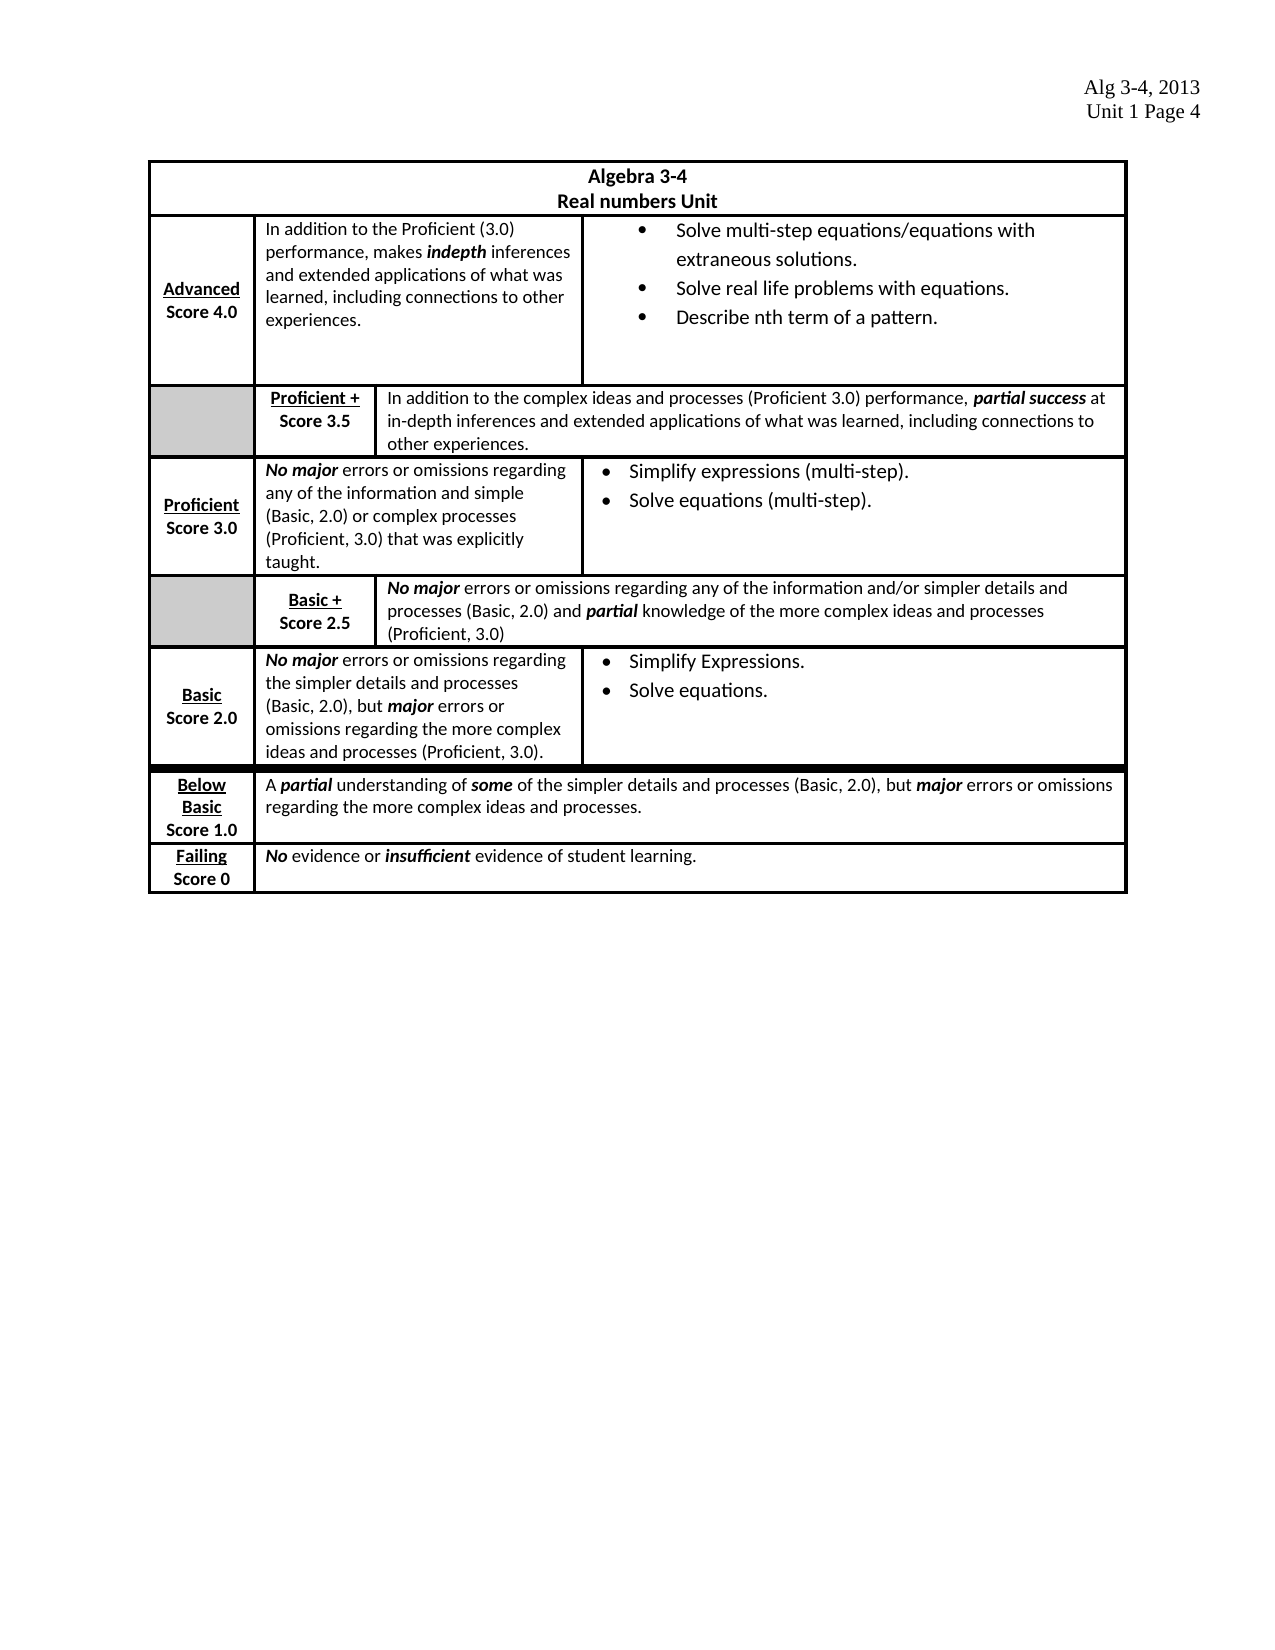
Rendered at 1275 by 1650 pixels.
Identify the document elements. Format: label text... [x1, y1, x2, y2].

table_cell Basic Score 2.0 [151, 649, 253, 763]
table_cell Proficient Score 3.0 [151, 459, 253, 573]
table_cell In addition to the complex ideas and processes (Proficient 3.0) performance, partial success at in-depth inferences and extended applications of what was learned, including connections to other experiences. [377, 387, 1124, 455]
table_cell Advanced Score 4.0 [151, 217, 253, 383]
table_cell Basic + Score 2.5 [256, 577, 374, 645]
table_cell A partial understanding of some of the simpler details and processes (Basic, 2.0), but major errors or omissions regarding the more complex ideas and processes. [256, 773, 1124, 842]
table_cell No major errors or omissions regarding any of the information and/or simpler details and processes (Basic, 2.0) and partial knowledge of the more complex ideas and processes (Proficient, 3.0) [377, 577, 1124, 645]
table_cell Solve multi-step equations/equations with extraneous solutions. Solve real life problems with equations. Describe nth term of a pattern. [584, 217, 1124, 383]
table_cell In addition to the Proficient (3.0) performance, makes indepth inferences and extended applications of what was learned, including connections to other experiences. [256, 217, 581, 383]
table_cell • Simplify expressions (multi-step). • Solve equations (multi-step). [584, 459, 1124, 573]
table_cell No evidence or insufficient evidence of student learning. [256, 845, 1124, 891]
table_cell [151, 387, 253, 455]
table_cell No major errors or omissions regarding any of the information and simple (Basic, 2.0) or complex processes (Proficient, 3.0) that was explicitly taught. [256, 459, 581, 573]
table_cell • Simplify Expressions. • Solve equations. [584, 649, 1124, 763]
table_cell Below Basic Score 1.0 [151, 773, 253, 842]
table_header Algebra 3-4 Real numbers Unit [151, 163, 1124, 214]
table_cell Failing Score 0 [151, 845, 253, 891]
table_cell Proficient + Score 3.5 [256, 387, 374, 455]
table_cell No major errors or omissions regarding the simpler details and processes (Basic, 2.0), but major errors or omissions regarding the more complex ideas and processes (Proficient, 3.0). [256, 649, 581, 763]
table_cell [151, 577, 253, 645]
